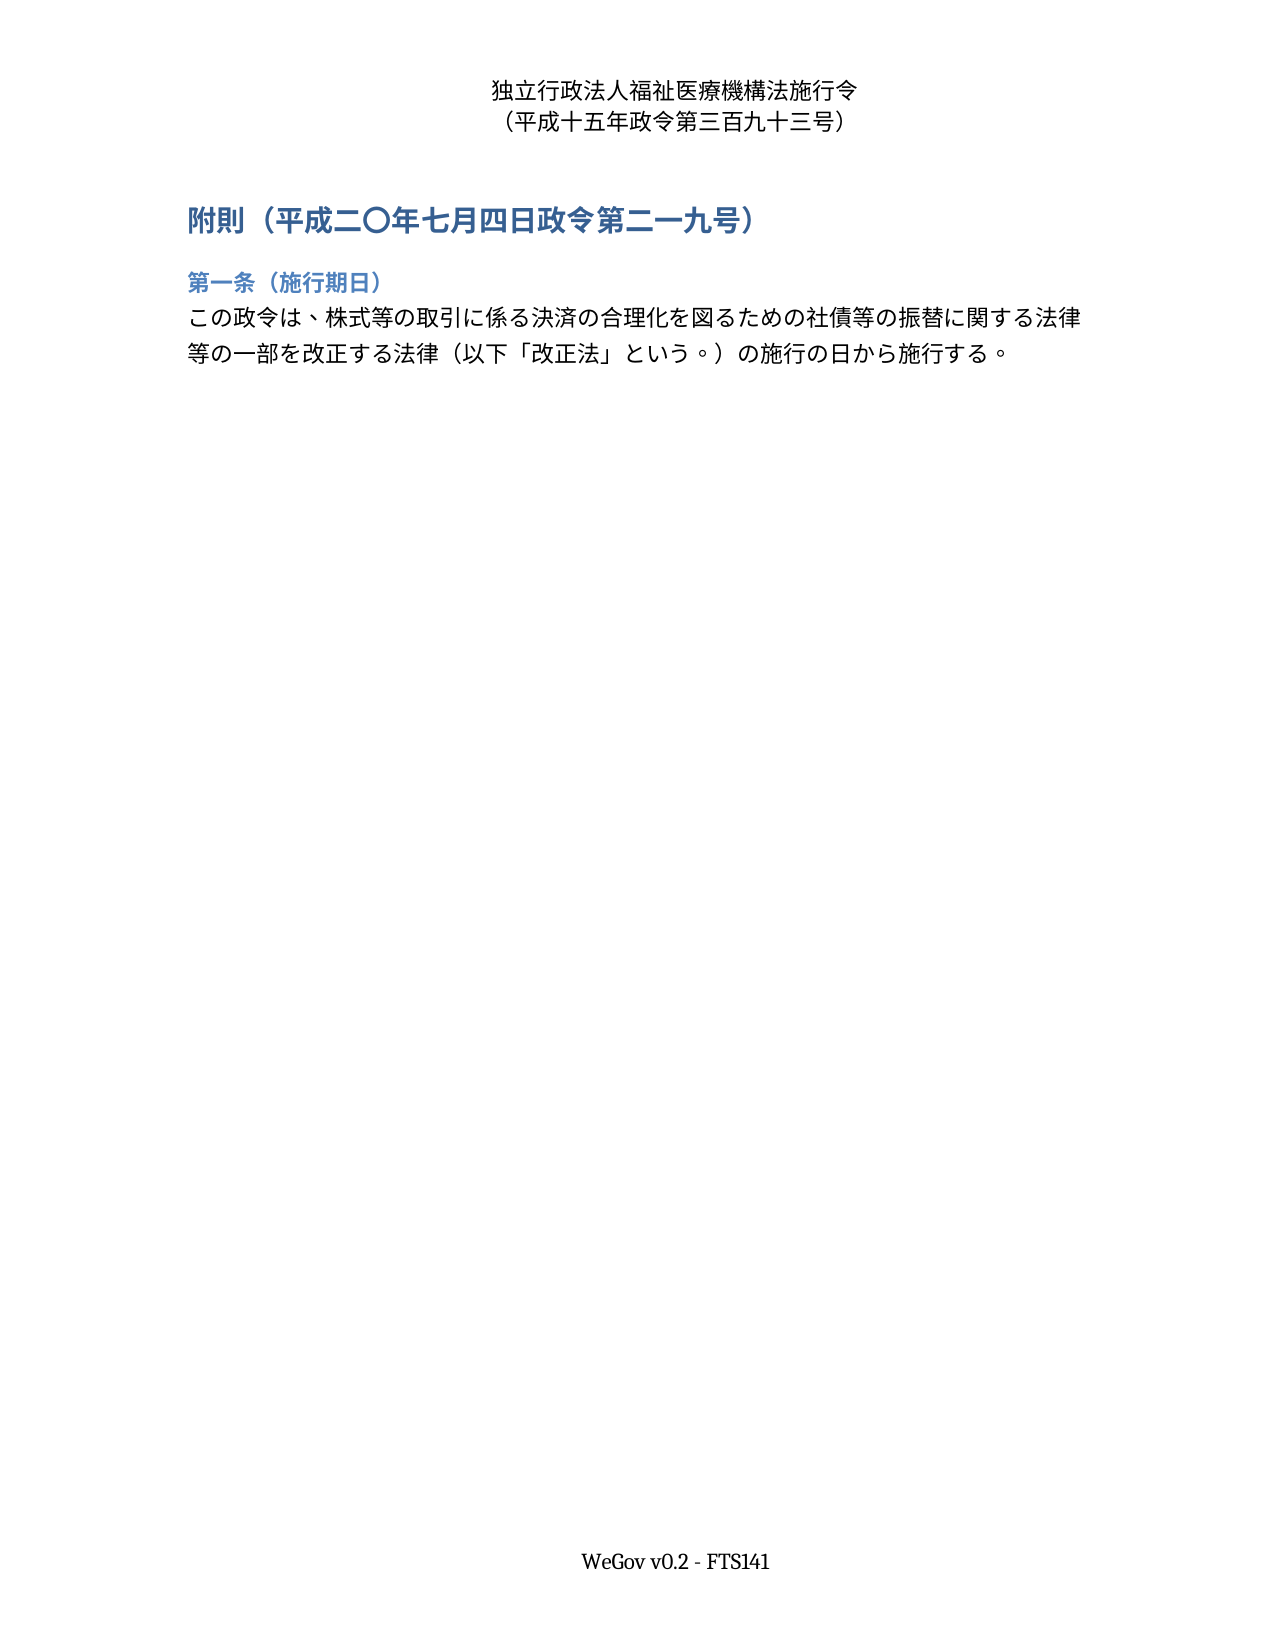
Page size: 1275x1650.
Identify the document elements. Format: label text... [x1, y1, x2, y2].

text この政令は、株式等の取引に係る決済の合理化を図るための社債等の振替に関する法律等の一部を改正する法律（以下「改正法」という。）の施行の日から施行する。 [187, 302, 1087, 369]
subtitle 附則（平成二〇年七月四日政令第二一九号） [187, 200, 1087, 240]
subtitle 第一条（施行期日） [187, 266, 1087, 298]
